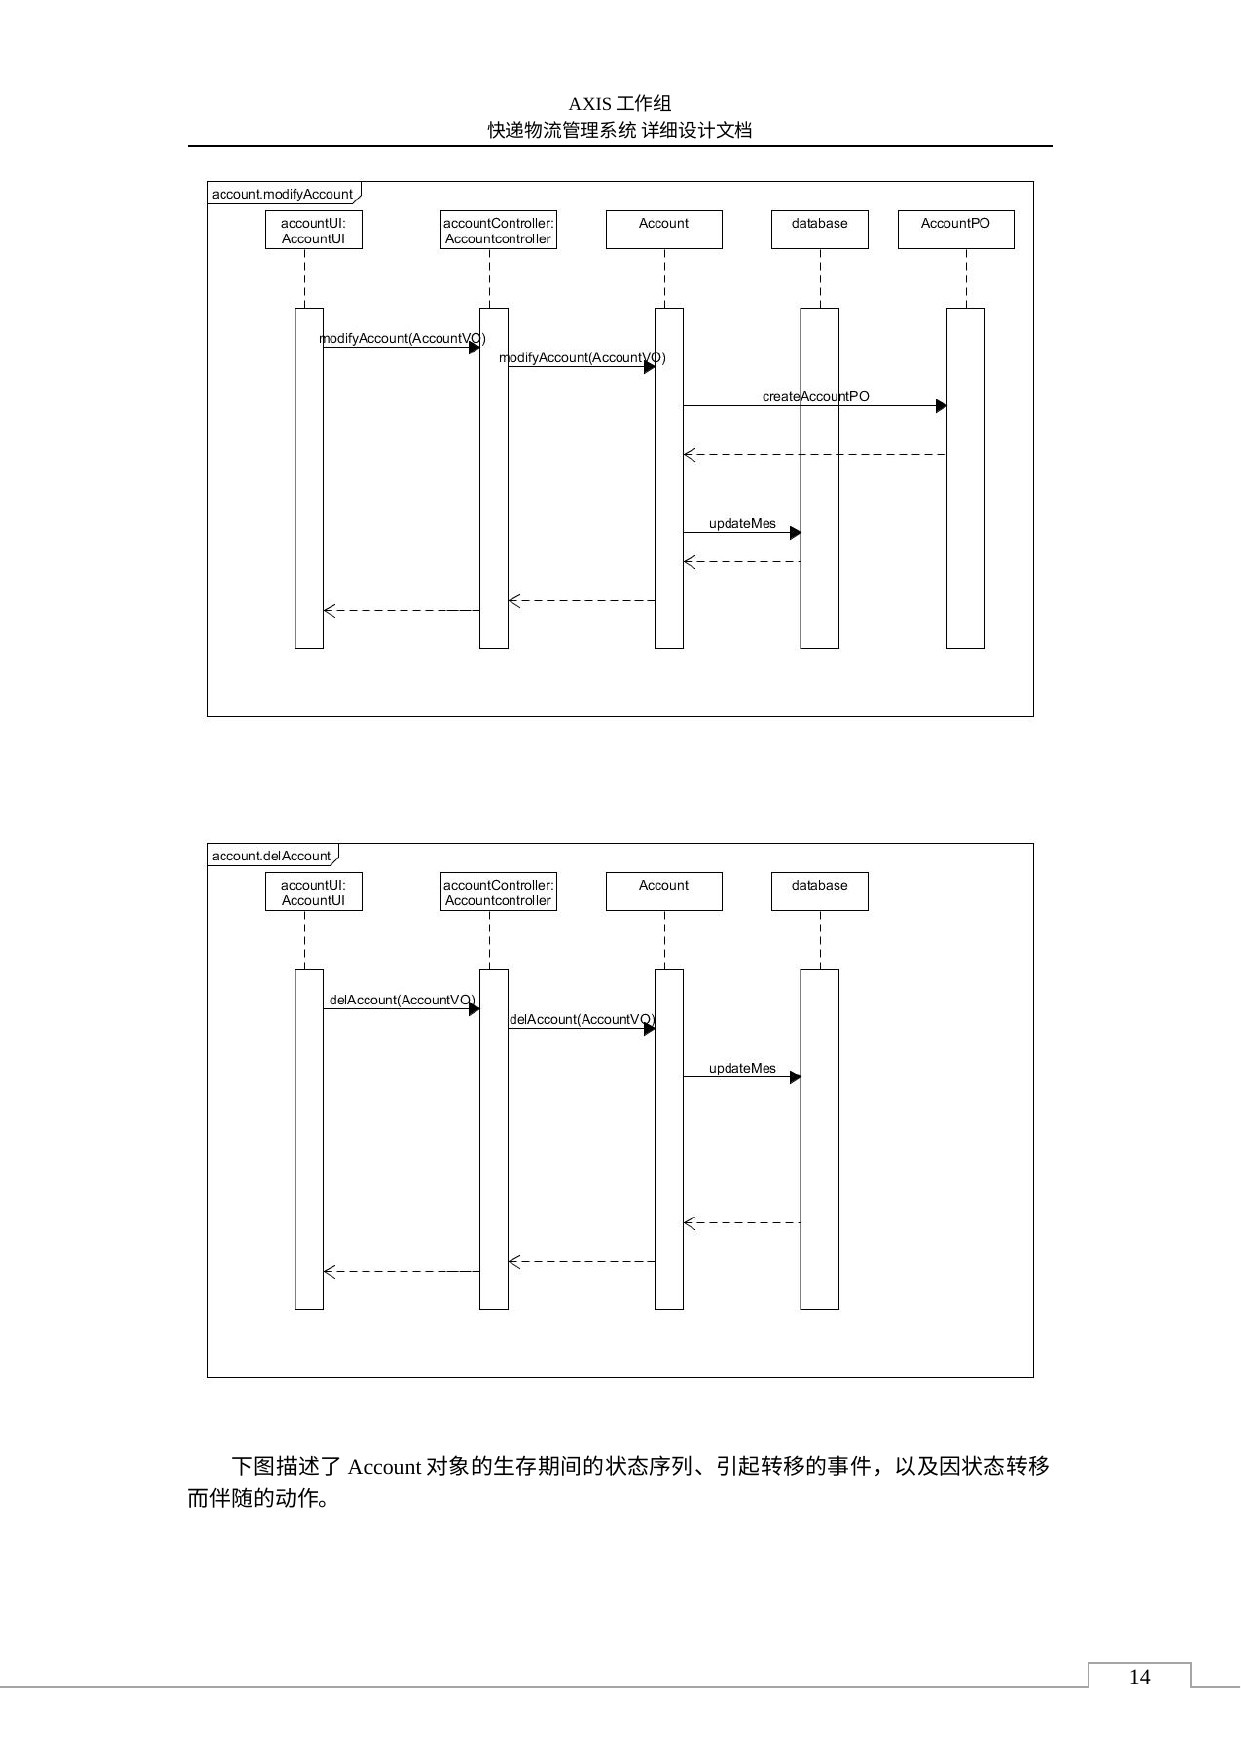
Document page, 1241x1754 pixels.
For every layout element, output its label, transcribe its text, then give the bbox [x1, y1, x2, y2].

picture [187, 162, 1053, 736]
text 下图描述了Account对象的生存期间的状态序列、引起转移的事件，以及因状态转移而伴随的动作。 [187, 1448, 1053, 1513]
picture [187, 823, 1053, 1397]
